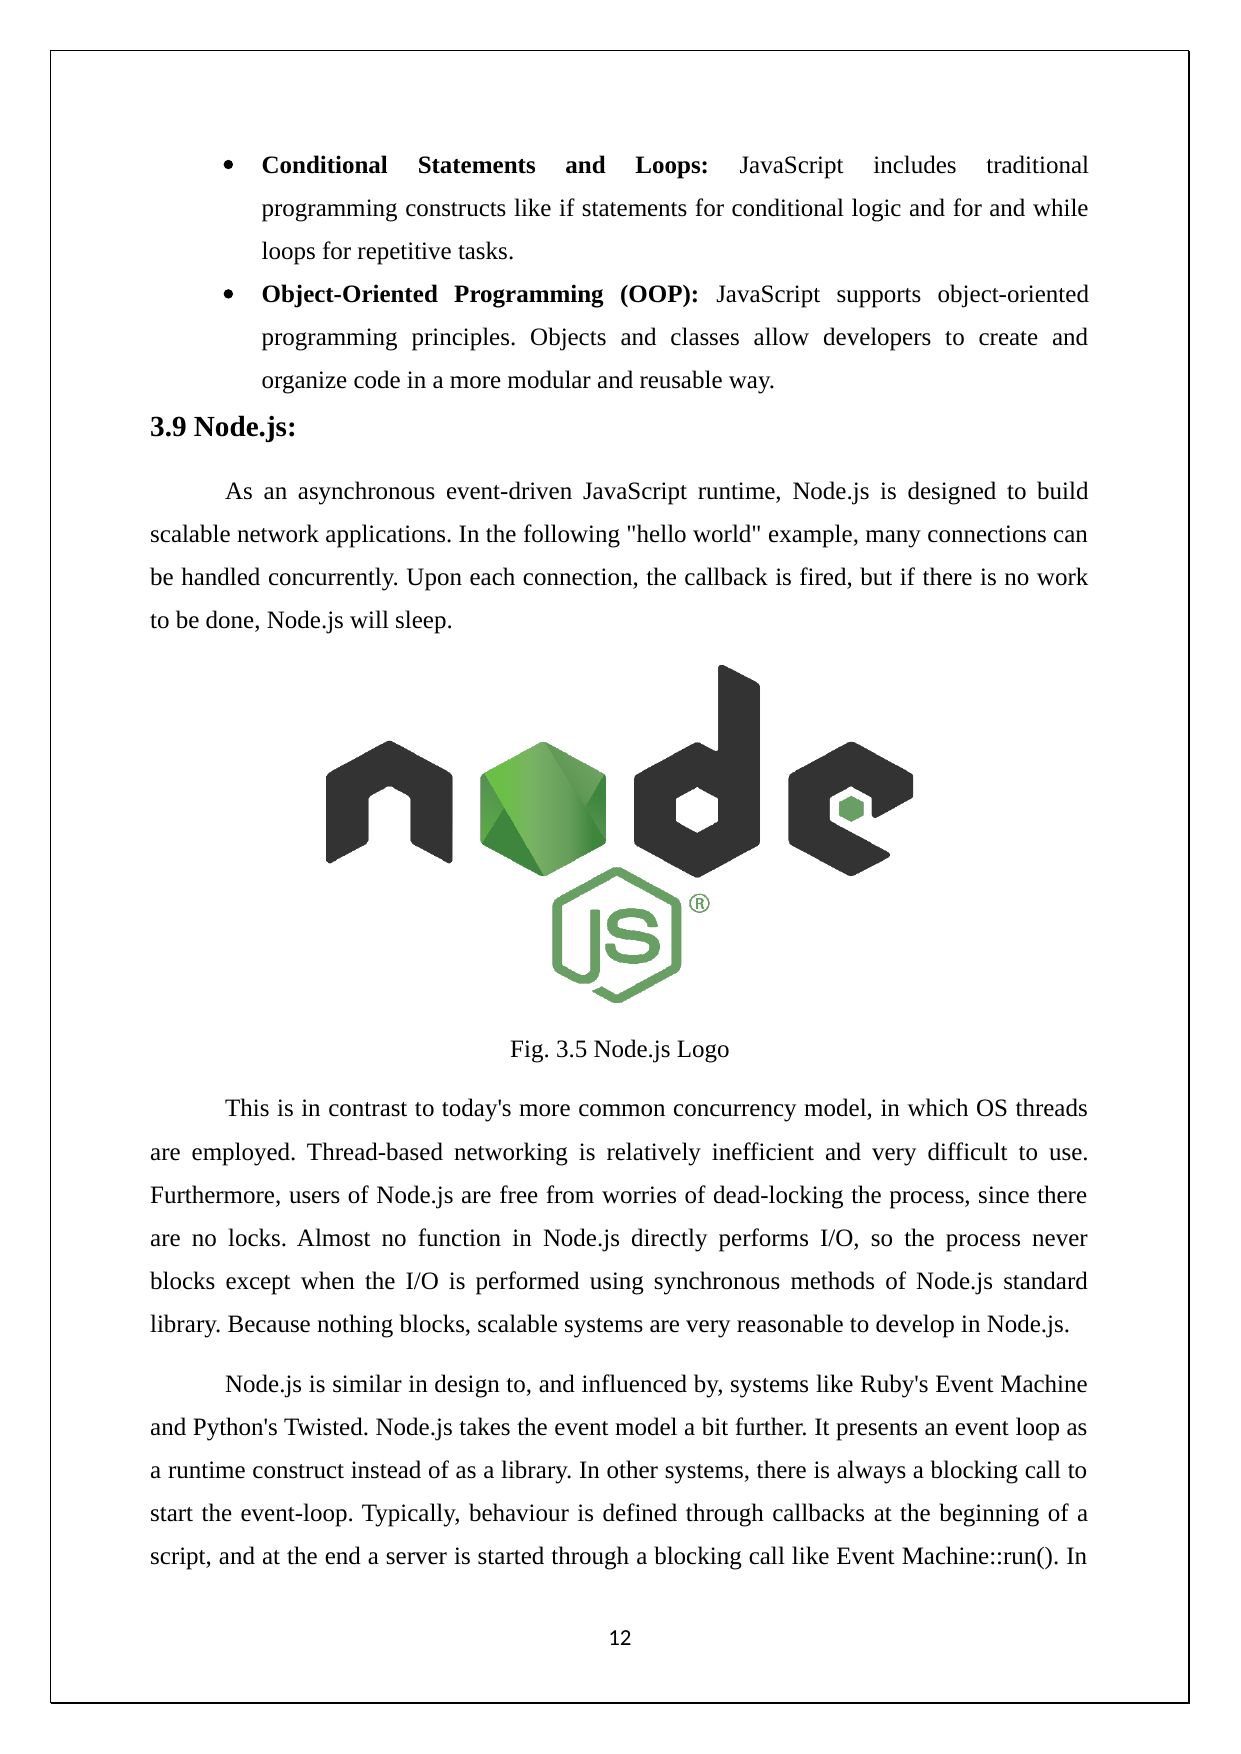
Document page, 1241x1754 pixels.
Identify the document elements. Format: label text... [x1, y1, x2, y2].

list Object-Oriented Programming (OOP): JavaScript supports object-oriented programming principles. Objects and classes allow developers to create and organize code in a more modular and reusable way. [224, 279, 1089, 394]
text This is in contrast to today's more common concurrency model, in which OS threads are employed. Thread-based networking is relatively inefficient and very difficult to use. Furthermore, users of Node.js are free from worries of dead-locking the process, since there are no locks. Almost no function in Node.js directly performs I/O, so the process never blocks except when the I/O is performed using synchronous methods of Node.js standard library. Because nothing blocks, scalable systems are very reasonable to develop in Node.js. [150, 1093, 1089, 1338]
text Fig. 3.5 Node.js Logo [150, 1034, 1089, 1062]
picture [326, 665, 914, 1003]
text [150, 1369, 1089, 1570]
text As an asynchronous event-driven JavaScript runtime, Node.js is designed to build scalable network applications. In the following "hello world" example, many connections can be handled concurrently. Upon each connection, the callback is fired, but if there is no work to be done, Node.js will sleep. [150, 476, 1089, 634]
text 3.9 Node.js: [150, 409, 1089, 442]
list Conditional Statements and Loops: JavaScript includes traditional programming constructs like if statements for conditional logic and for and while loops for repetitive tasks. [224, 150, 1089, 265]
